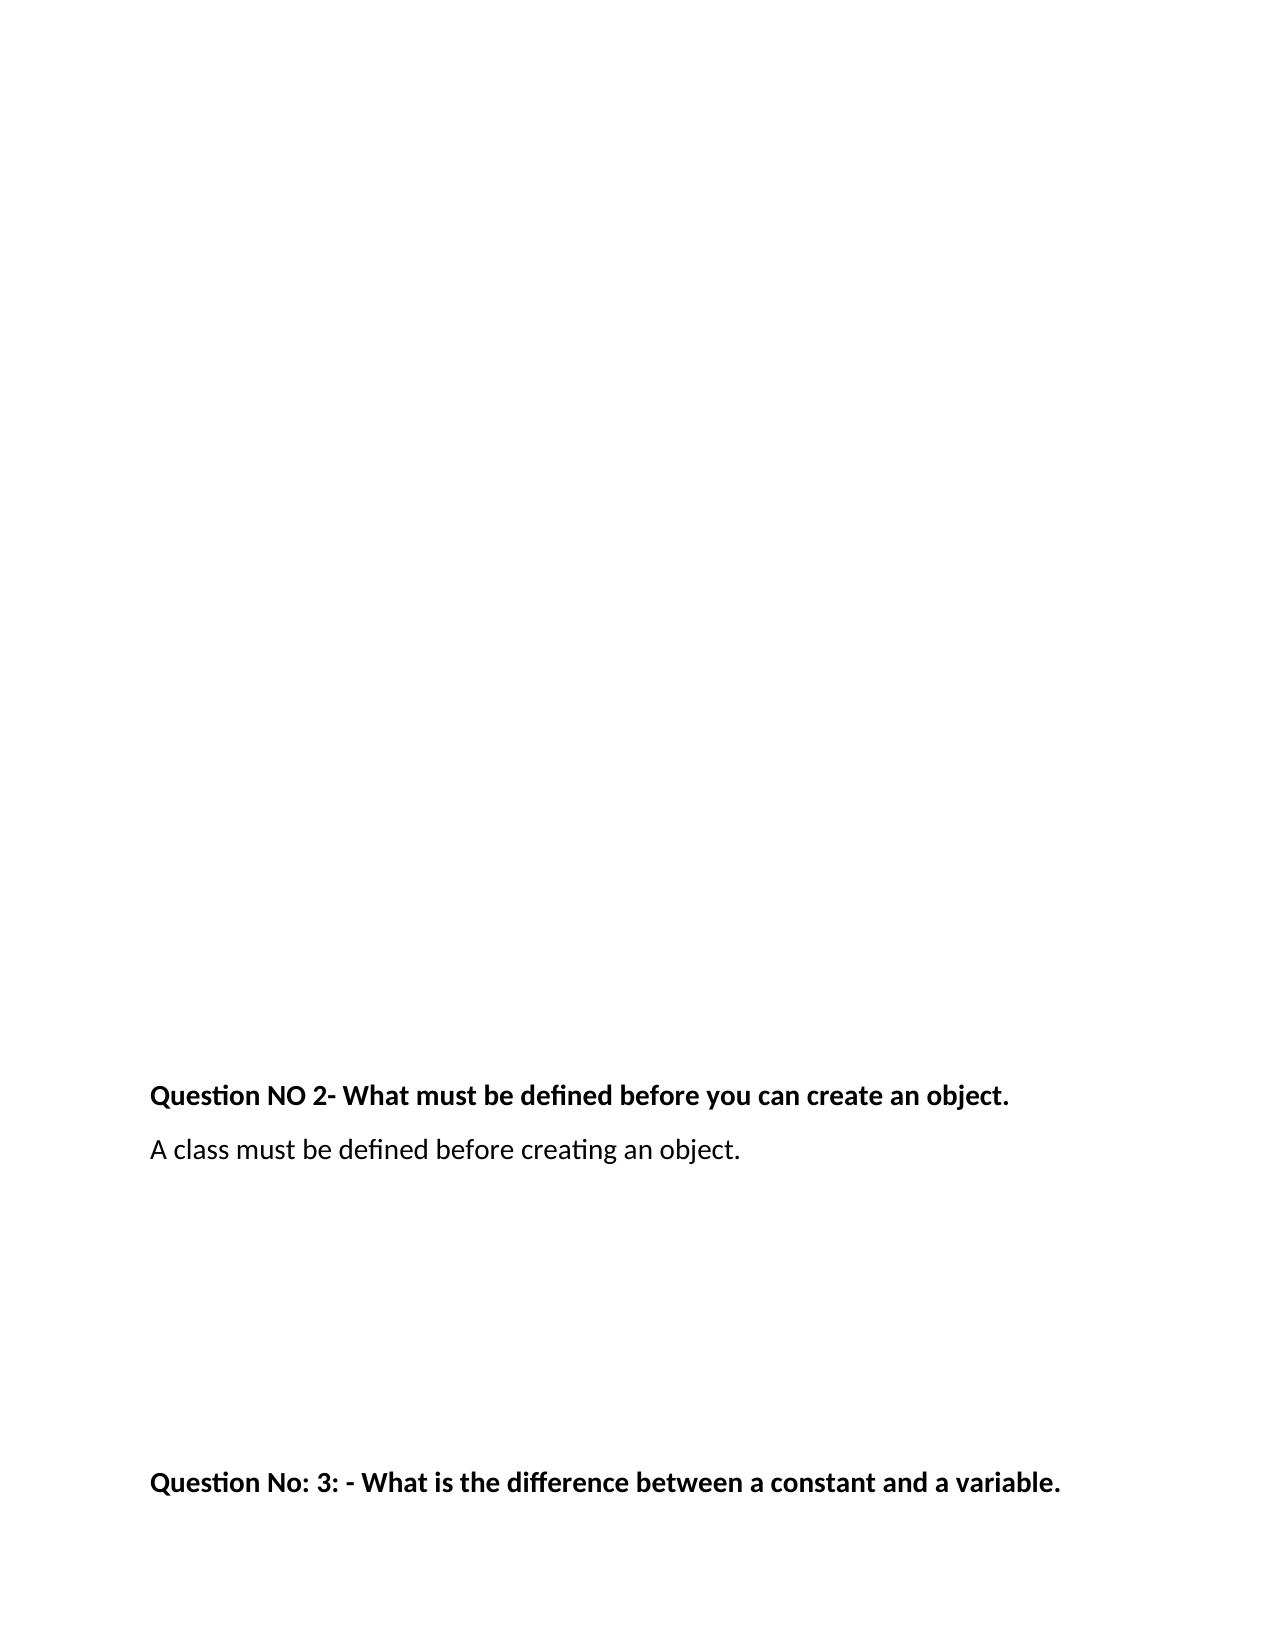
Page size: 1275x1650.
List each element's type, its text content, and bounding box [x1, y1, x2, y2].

text Question No: 3: - What is the difference between a constant and a variable. [150, 1464, 1125, 1499]
text A class must be defined before creating an object. [150, 1131, 1125, 1167]
text Question NO 2- What must be defined before you can create an object. [150, 1077, 1125, 1113]
